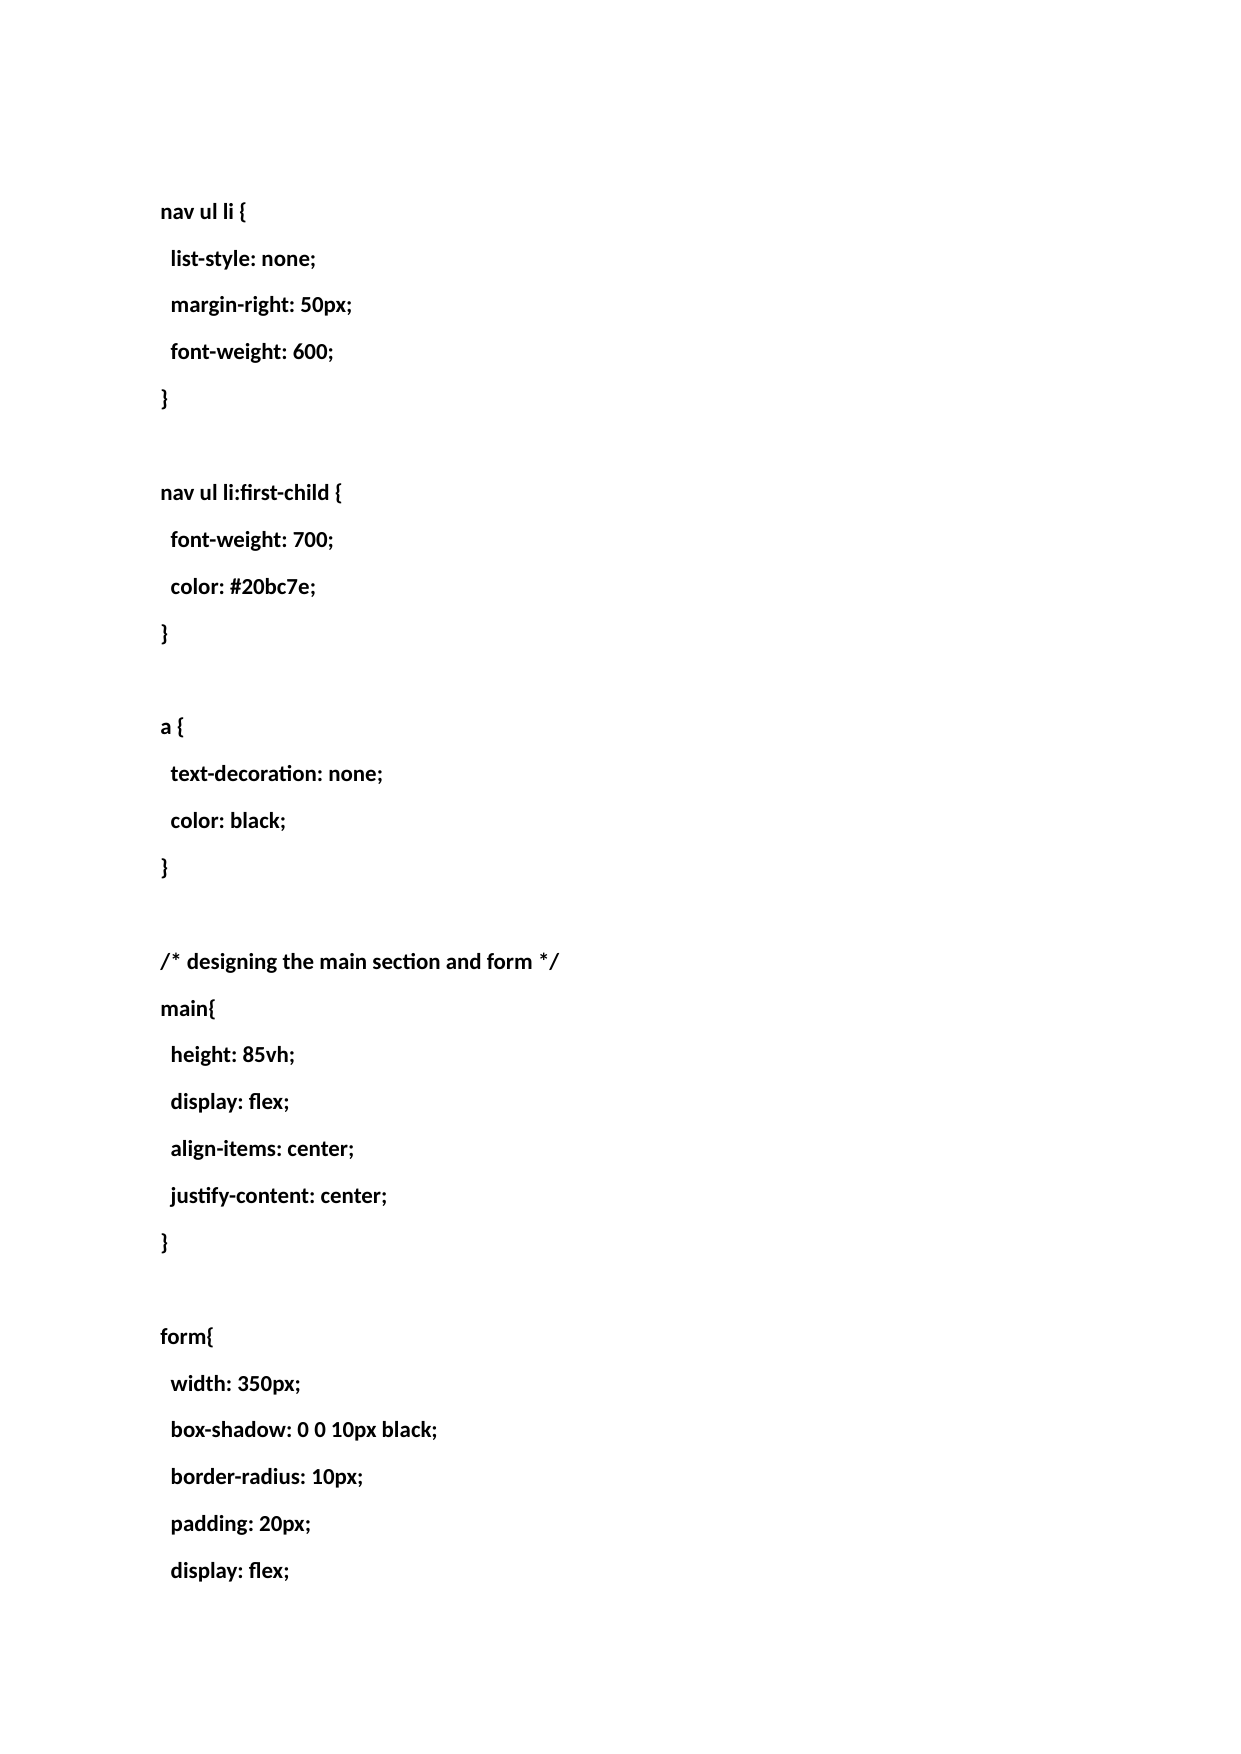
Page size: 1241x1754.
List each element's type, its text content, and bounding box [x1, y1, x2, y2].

text color: black; [150, 806, 1090, 834]
text padding: 20px; [150, 1509, 1090, 1537]
text a { [150, 712, 1090, 741]
text } [150, 384, 1090, 412]
text display: flex; [150, 1087, 1090, 1116]
text font-weight: 700; [150, 525, 1090, 553]
text height: 85vh; [150, 1041, 1090, 1069]
text } [150, 619, 1090, 647]
text /* designing the main section and form */ [150, 947, 1090, 975]
text font-weight: 600; [150, 337, 1090, 366]
text } [150, 853, 1090, 881]
text list-style: none; [150, 244, 1090, 272]
text display: flex; [150, 1556, 1090, 1584]
text align-items: center; [150, 1134, 1090, 1162]
text width: 350px; [150, 1369, 1090, 1397]
text form{ [150, 1322, 1090, 1350]
text margin-right: 50px; [150, 291, 1090, 319]
text } [150, 1228, 1090, 1256]
text border-radius: 10px; [150, 1462, 1090, 1491]
text main{ [150, 994, 1090, 1022]
text box-shadow: 0 0 10px black; [150, 1416, 1090, 1444]
text text-decoration: none; [150, 759, 1090, 787]
text color: #20bc7e; [150, 572, 1090, 600]
text nav ul li:first-child { [150, 478, 1090, 506]
text justify-content: center; [150, 1181, 1090, 1209]
text nav ul li { [150, 197, 1090, 225]
